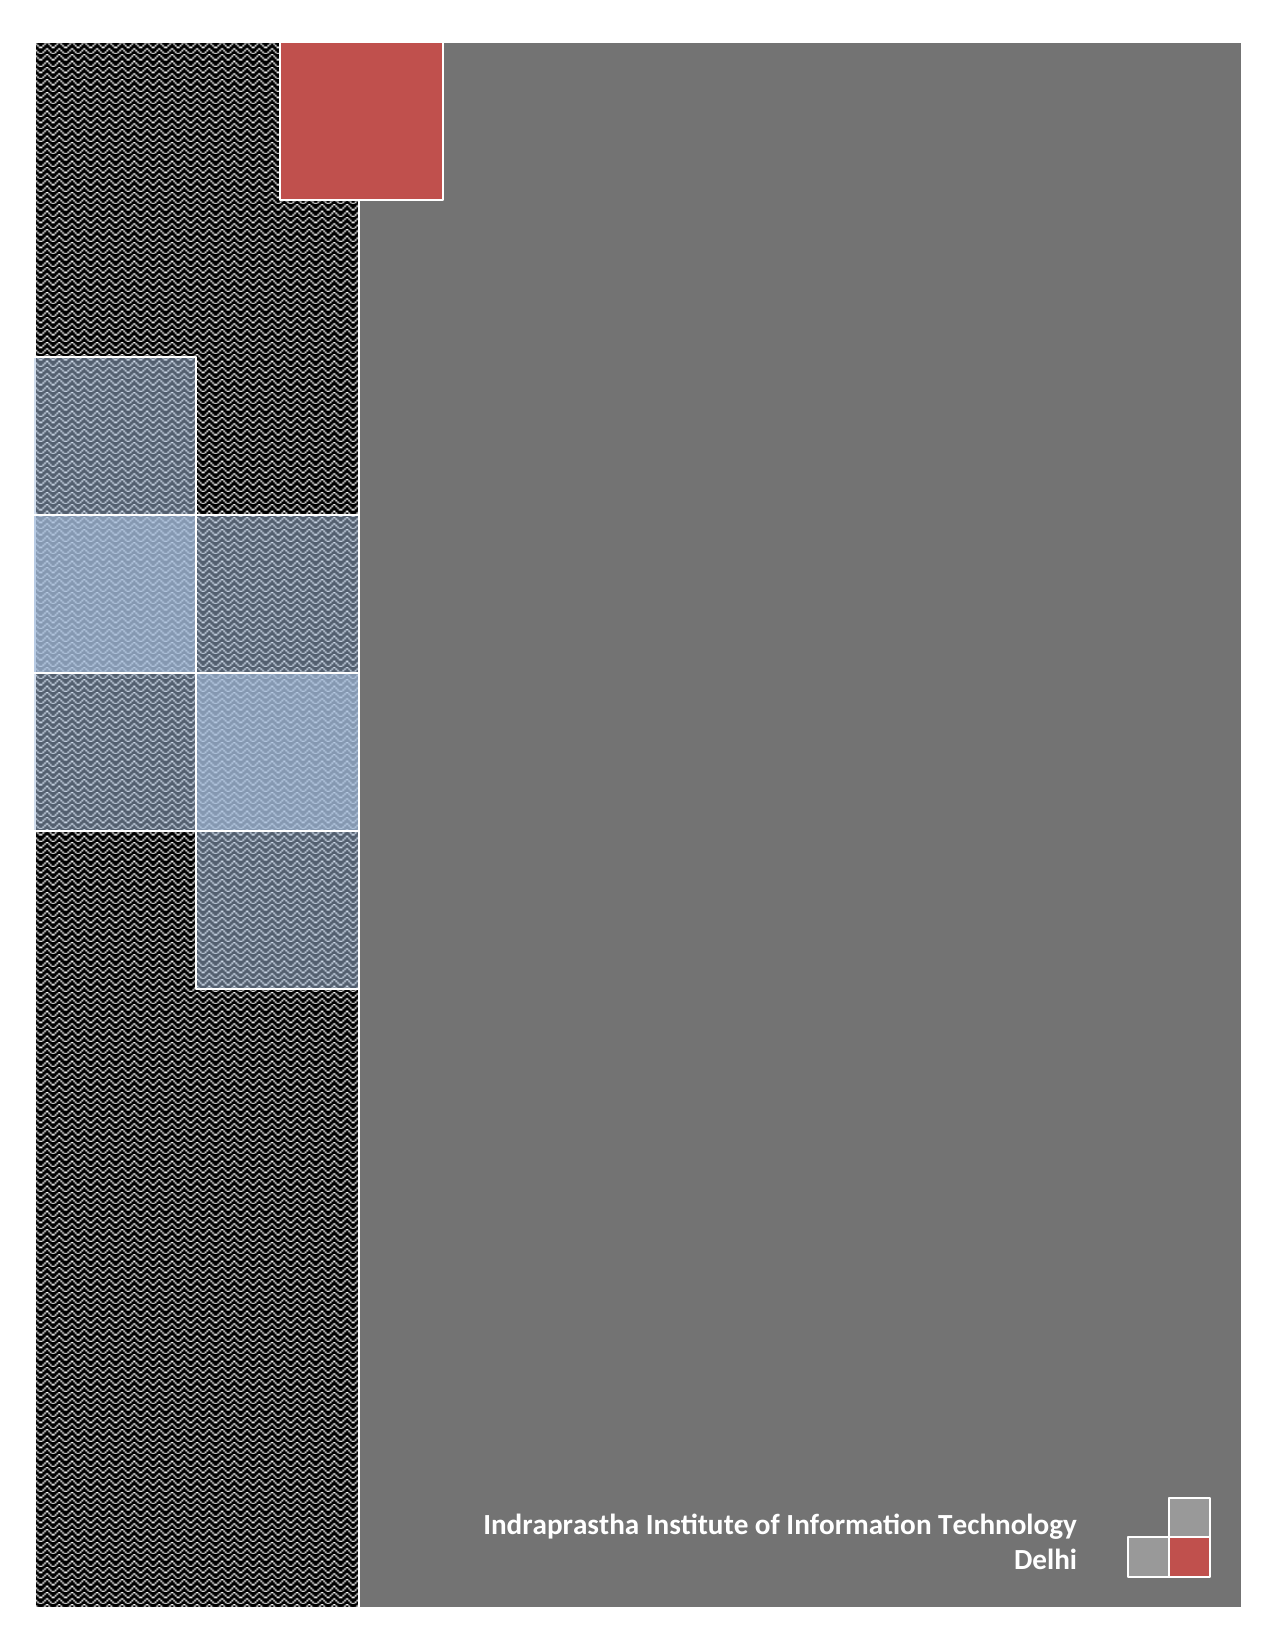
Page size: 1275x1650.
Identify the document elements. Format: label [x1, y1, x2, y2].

picture [36, 832, 358, 1607]
picture [36, 43, 358, 514]
